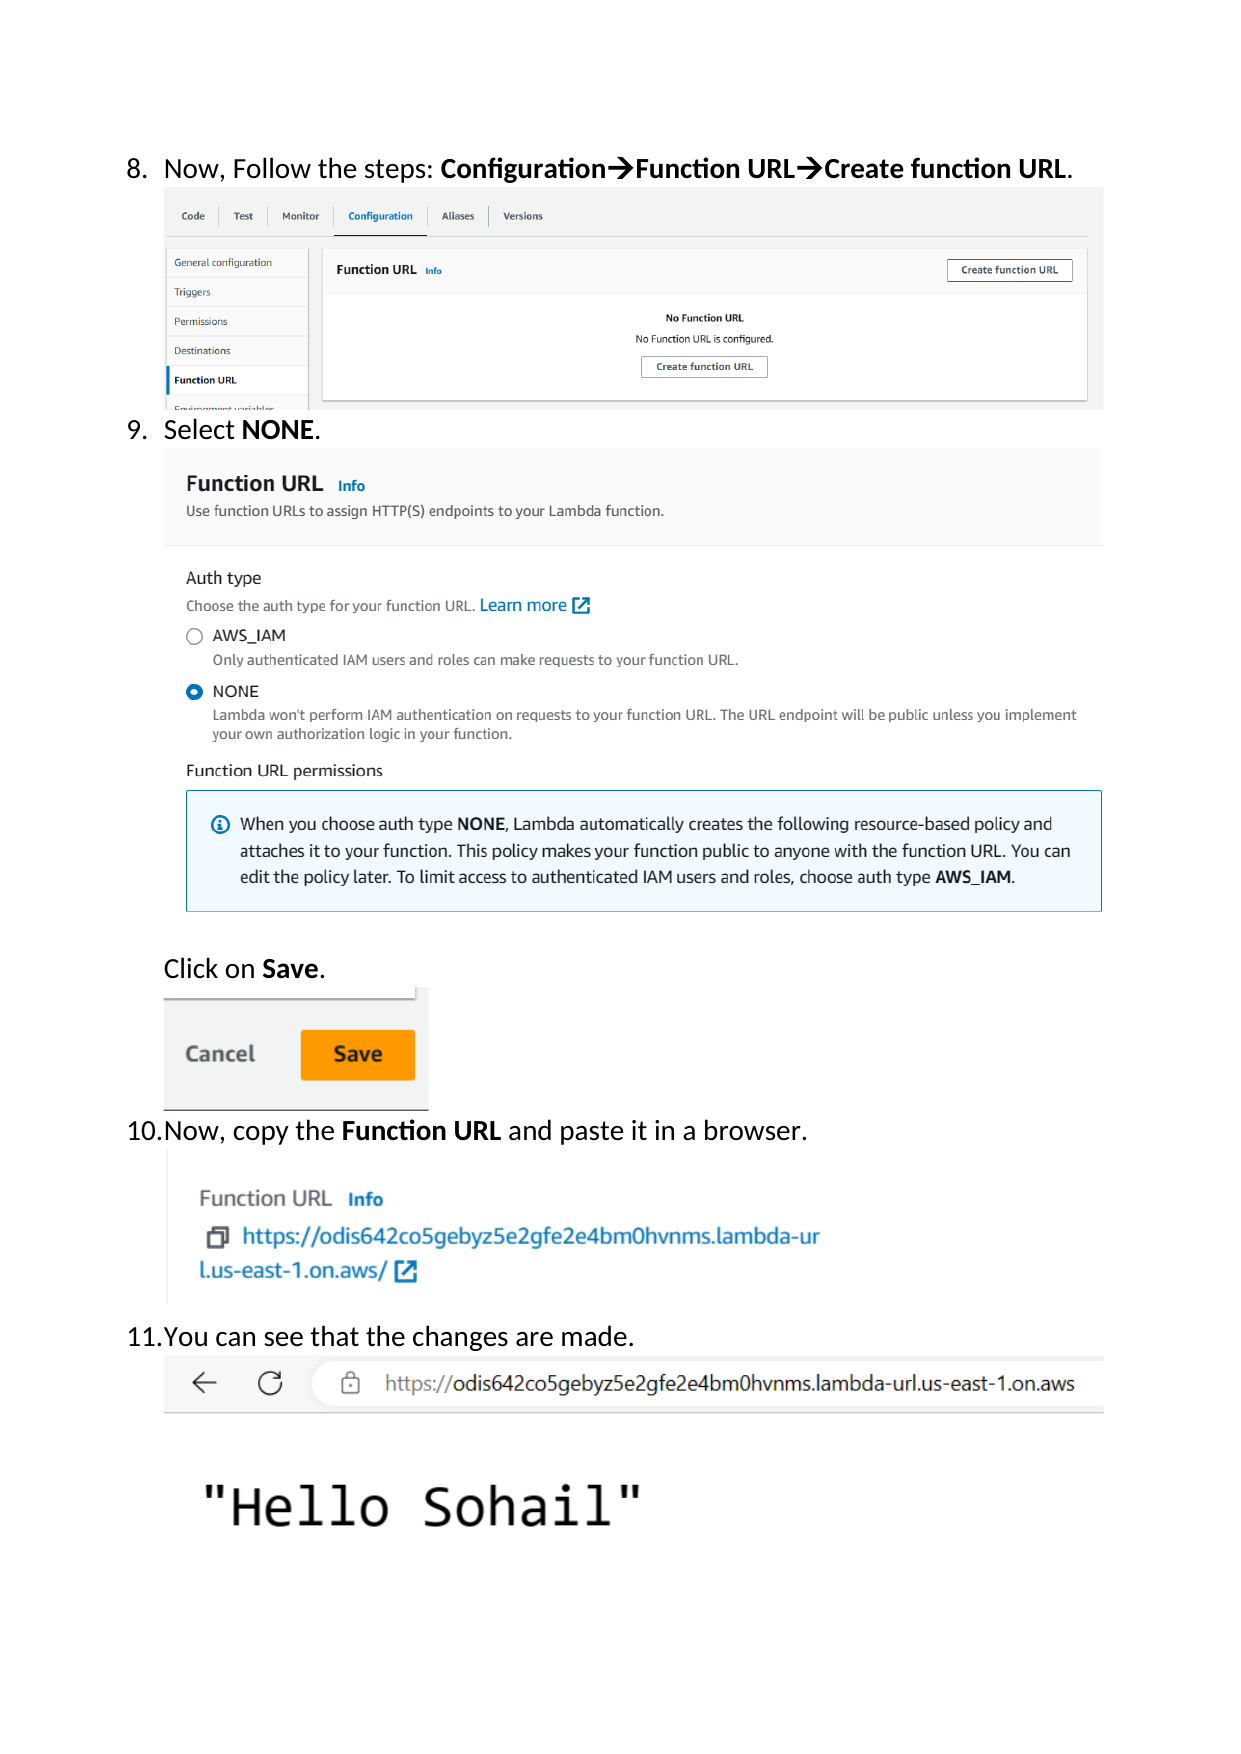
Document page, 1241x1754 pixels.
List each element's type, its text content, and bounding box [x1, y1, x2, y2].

list Select NONE. [126, 411, 1090, 446]
picture [163, 1148, 840, 1317]
picture [163, 448, 1104, 912]
picture [163, 1355, 1104, 1554]
list You can see that the changes are made. [126, 1318, 1090, 1353]
list Now, copy the Function URL and paste it in a browser. [126, 1112, 1090, 1147]
picture [163, 187, 1104, 410]
picture [163, 987, 429, 1111]
list Click on Save. [164, 950, 1090, 986]
list Now, Follow the steps: ConfigurationFunction URLCreate function URL. [126, 150, 1090, 186]
